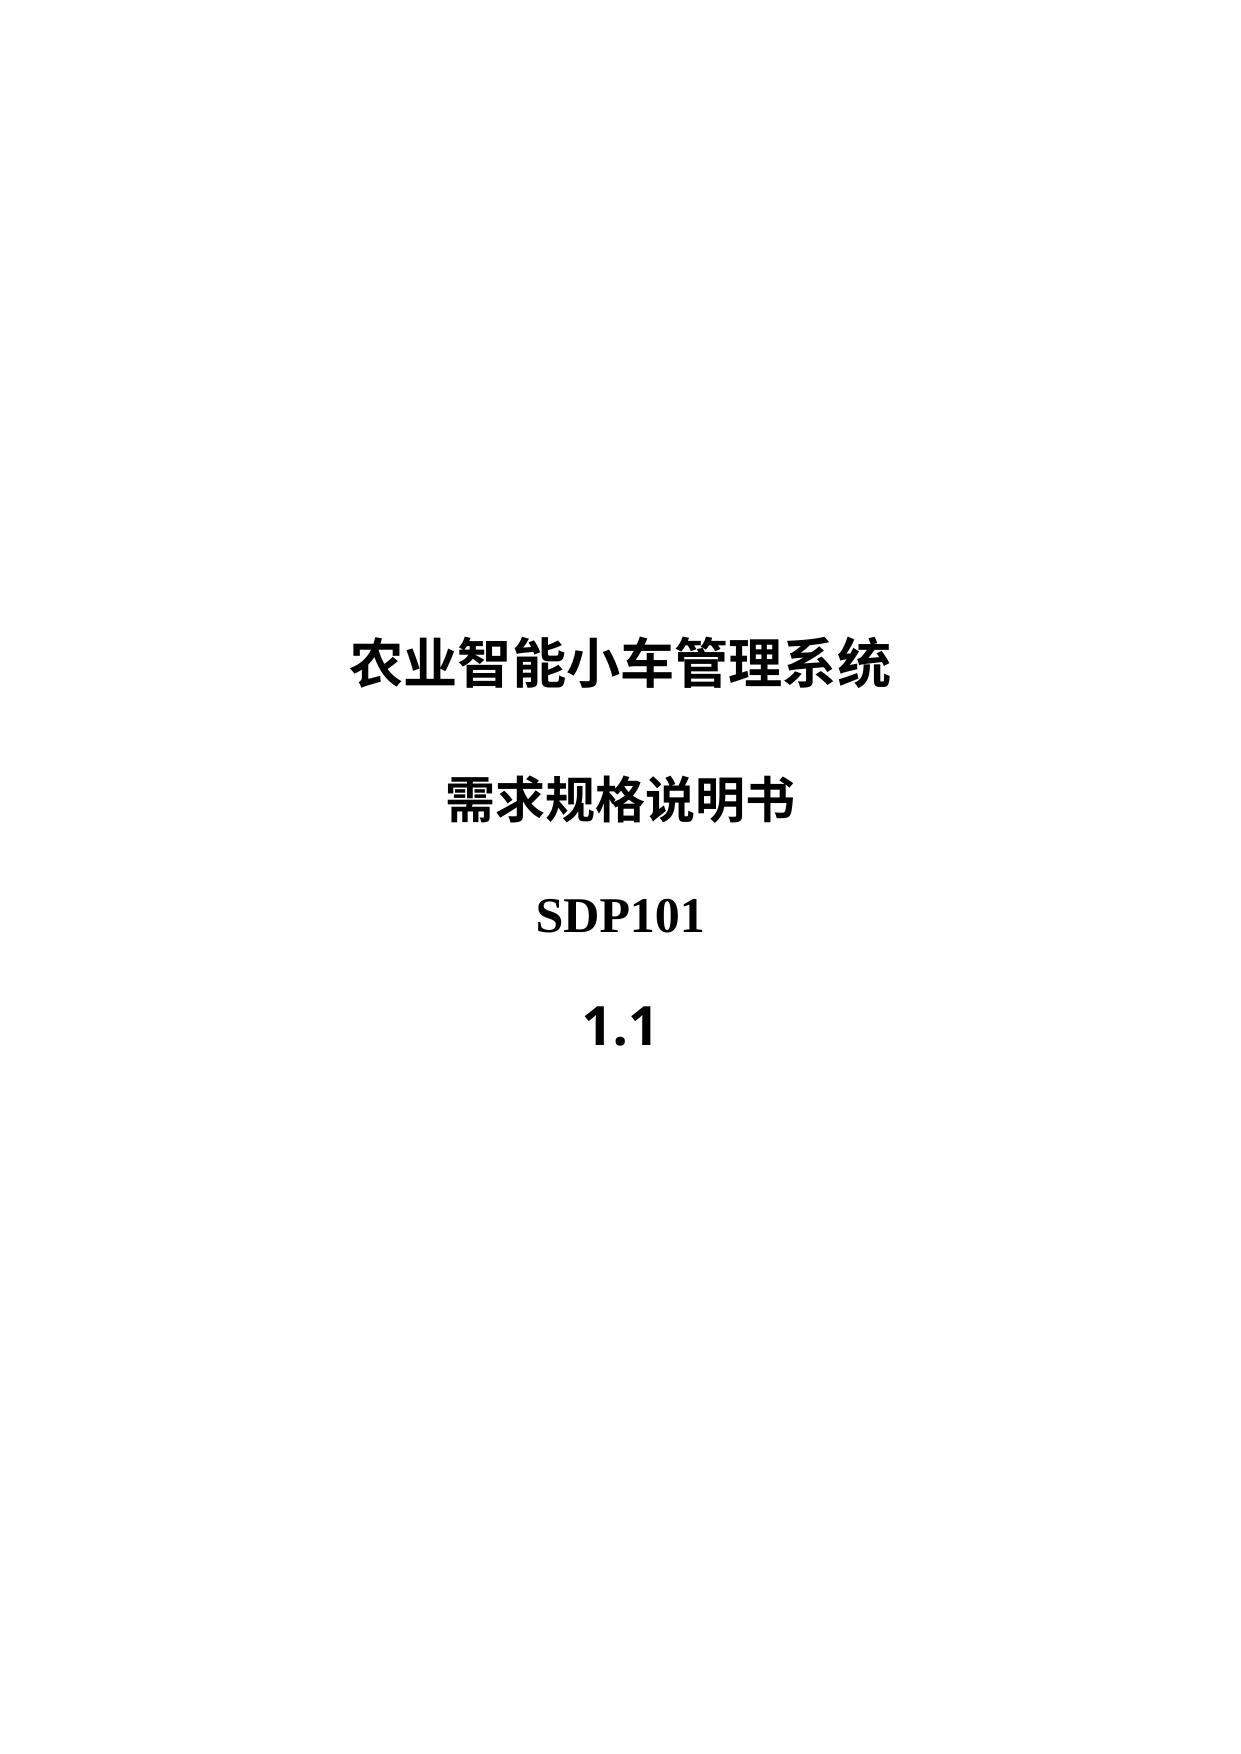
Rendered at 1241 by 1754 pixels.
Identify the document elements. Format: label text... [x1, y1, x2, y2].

text 农业智能小车管理系统 [187, 612, 1053, 709]
text 1.1 [187, 976, 1053, 1073]
text 需求规格说明书 [187, 748, 1053, 846]
text SDP101 [187, 882, 1053, 947]
